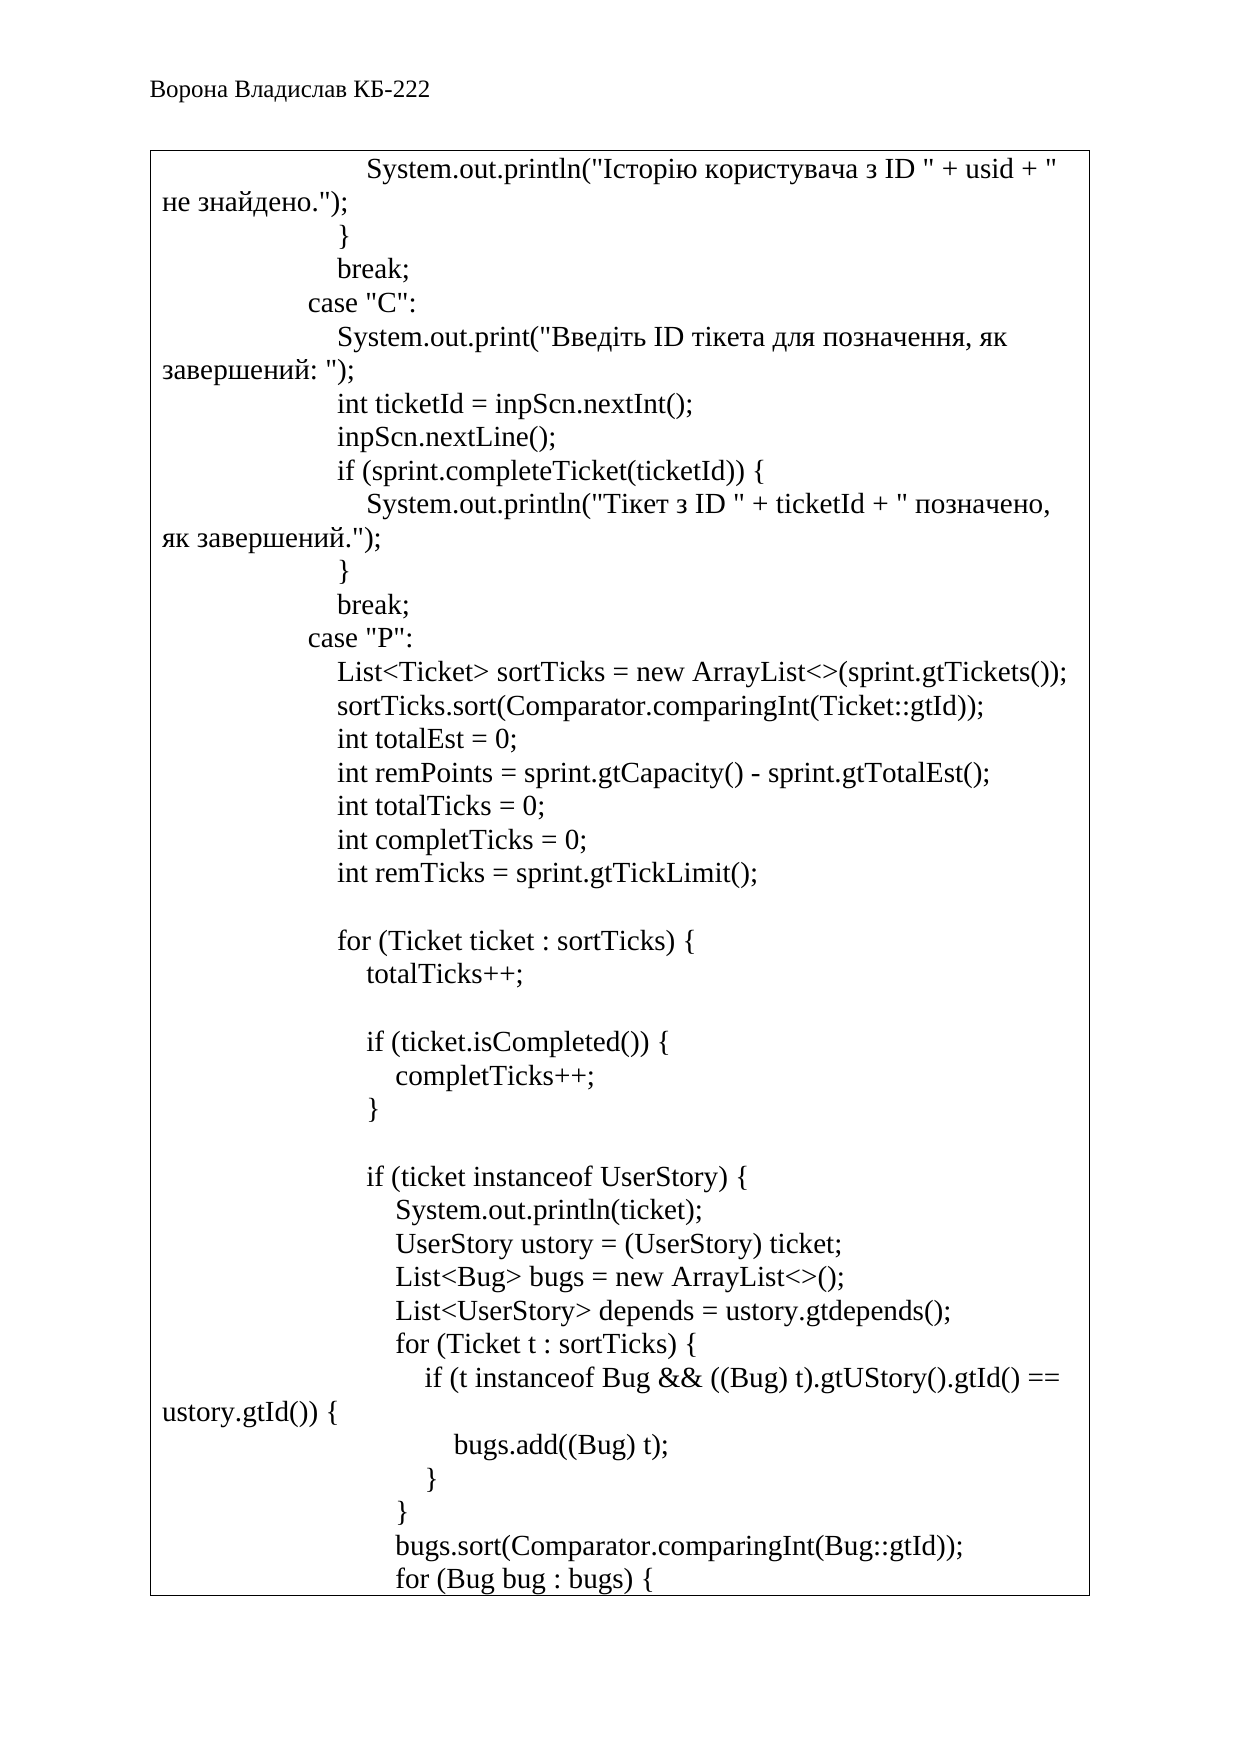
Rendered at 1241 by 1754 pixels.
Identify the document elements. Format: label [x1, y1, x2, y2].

table_header [151, 151, 1089, 1595]
